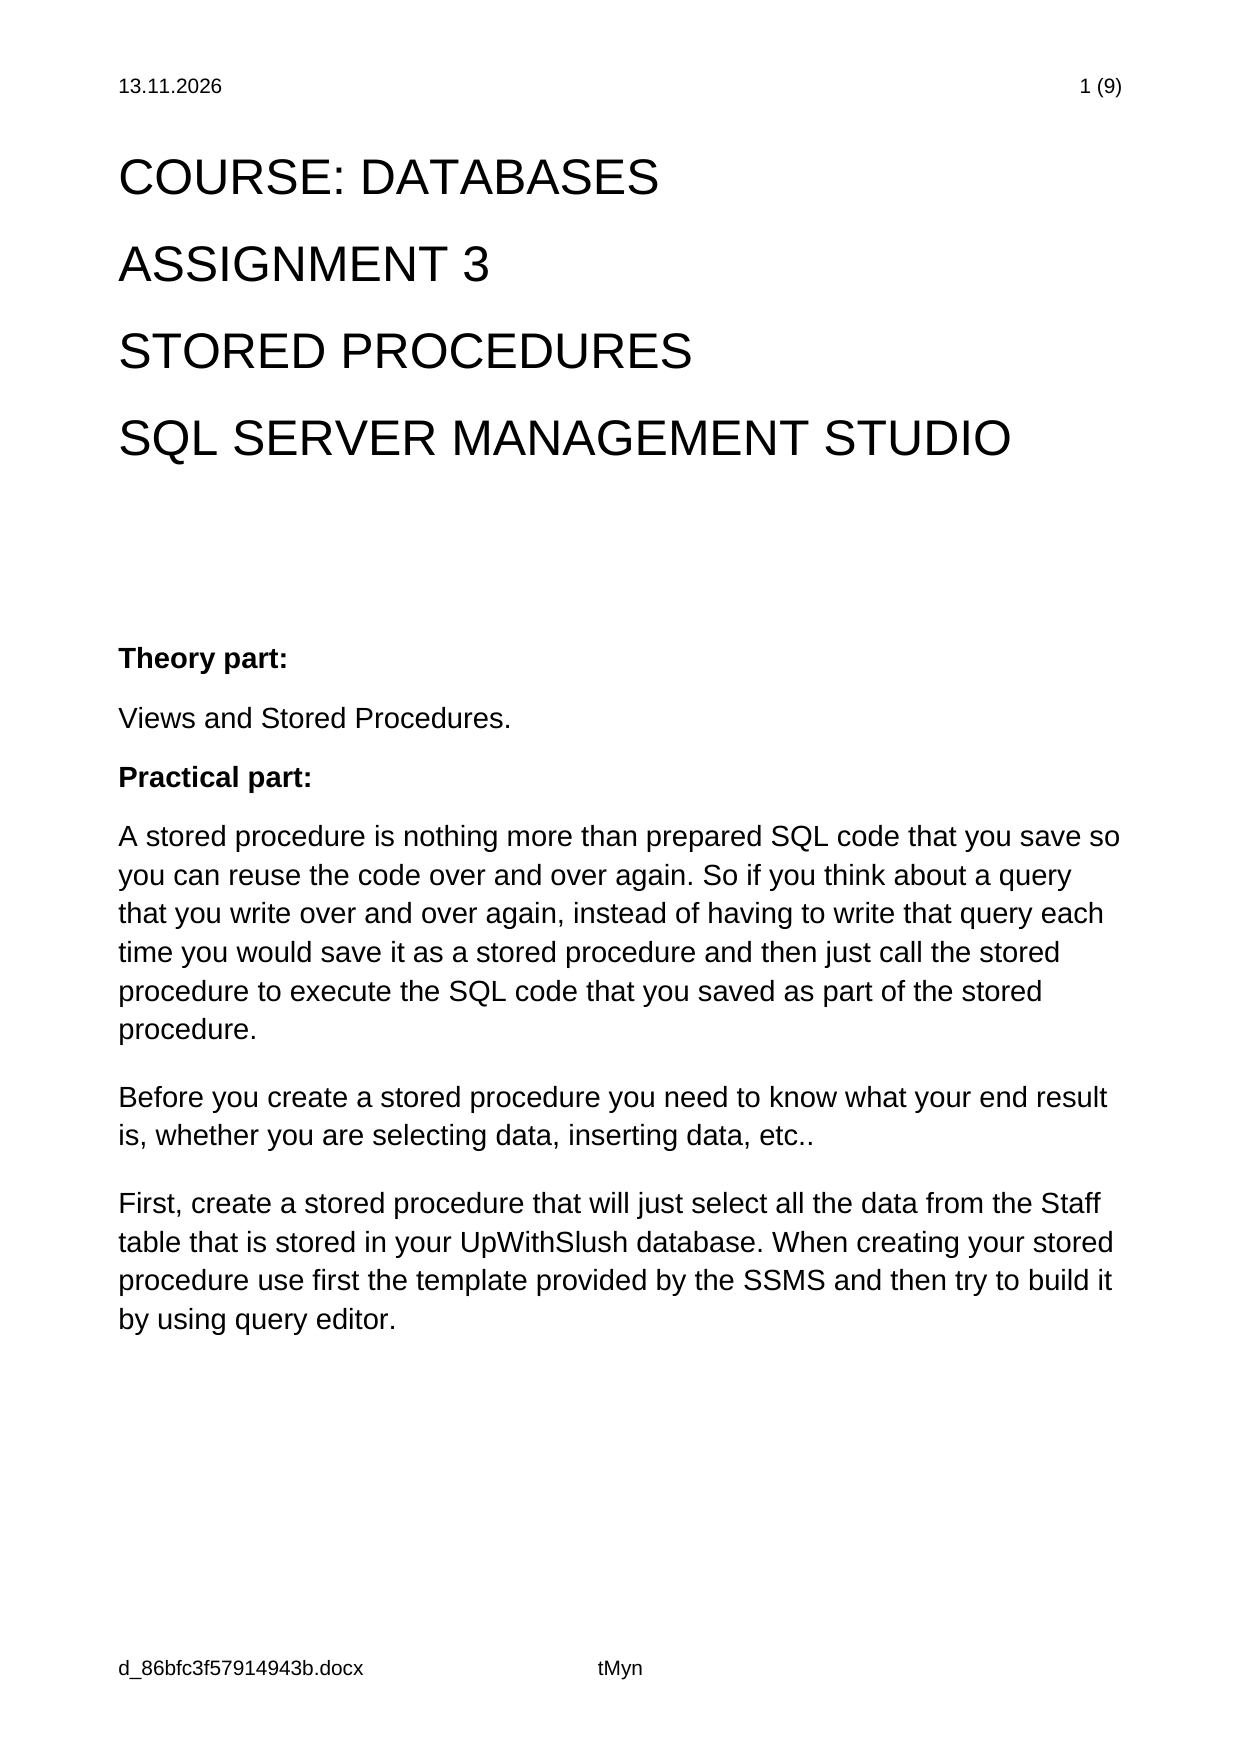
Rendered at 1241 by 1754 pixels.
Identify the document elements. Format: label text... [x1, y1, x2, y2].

text SQL SERVER MANAGEMENT STUDIO [118, 408, 1122, 466]
text A stored procedure is nothing more than prepared SQL code that you save so you can reuse the code over and over again. So if you think about a query that you write over and over again, instead of having to write that query each time you would save it as a stored procedure and then just call the stored procedure to execute the SQL code that you saved as part of the stored procedure. [118, 819, 1122, 1046]
text ASSIGNMENT 3 [118, 234, 1122, 292]
text COURSE: DATABASES [118, 148, 1122, 205]
text Before you create a stored procedure you need to know what your end result is, whether you are selecting data, inserting data, etc.. [118, 1080, 1122, 1152]
text Practical part: [118, 760, 1122, 794]
text Theory part: [118, 641, 1122, 675]
text STORED PROCEDURES [118, 321, 1122, 379]
text Views and Stored Procedures. [118, 701, 1122, 734]
text First, create a stored procedure that will just select all the data from the Staff table that is stored in your UpWithSlush database. When creating your stored procedure use first the template provided by the SSMS and then try to build it by using query editor. [118, 1186, 1122, 1335]
